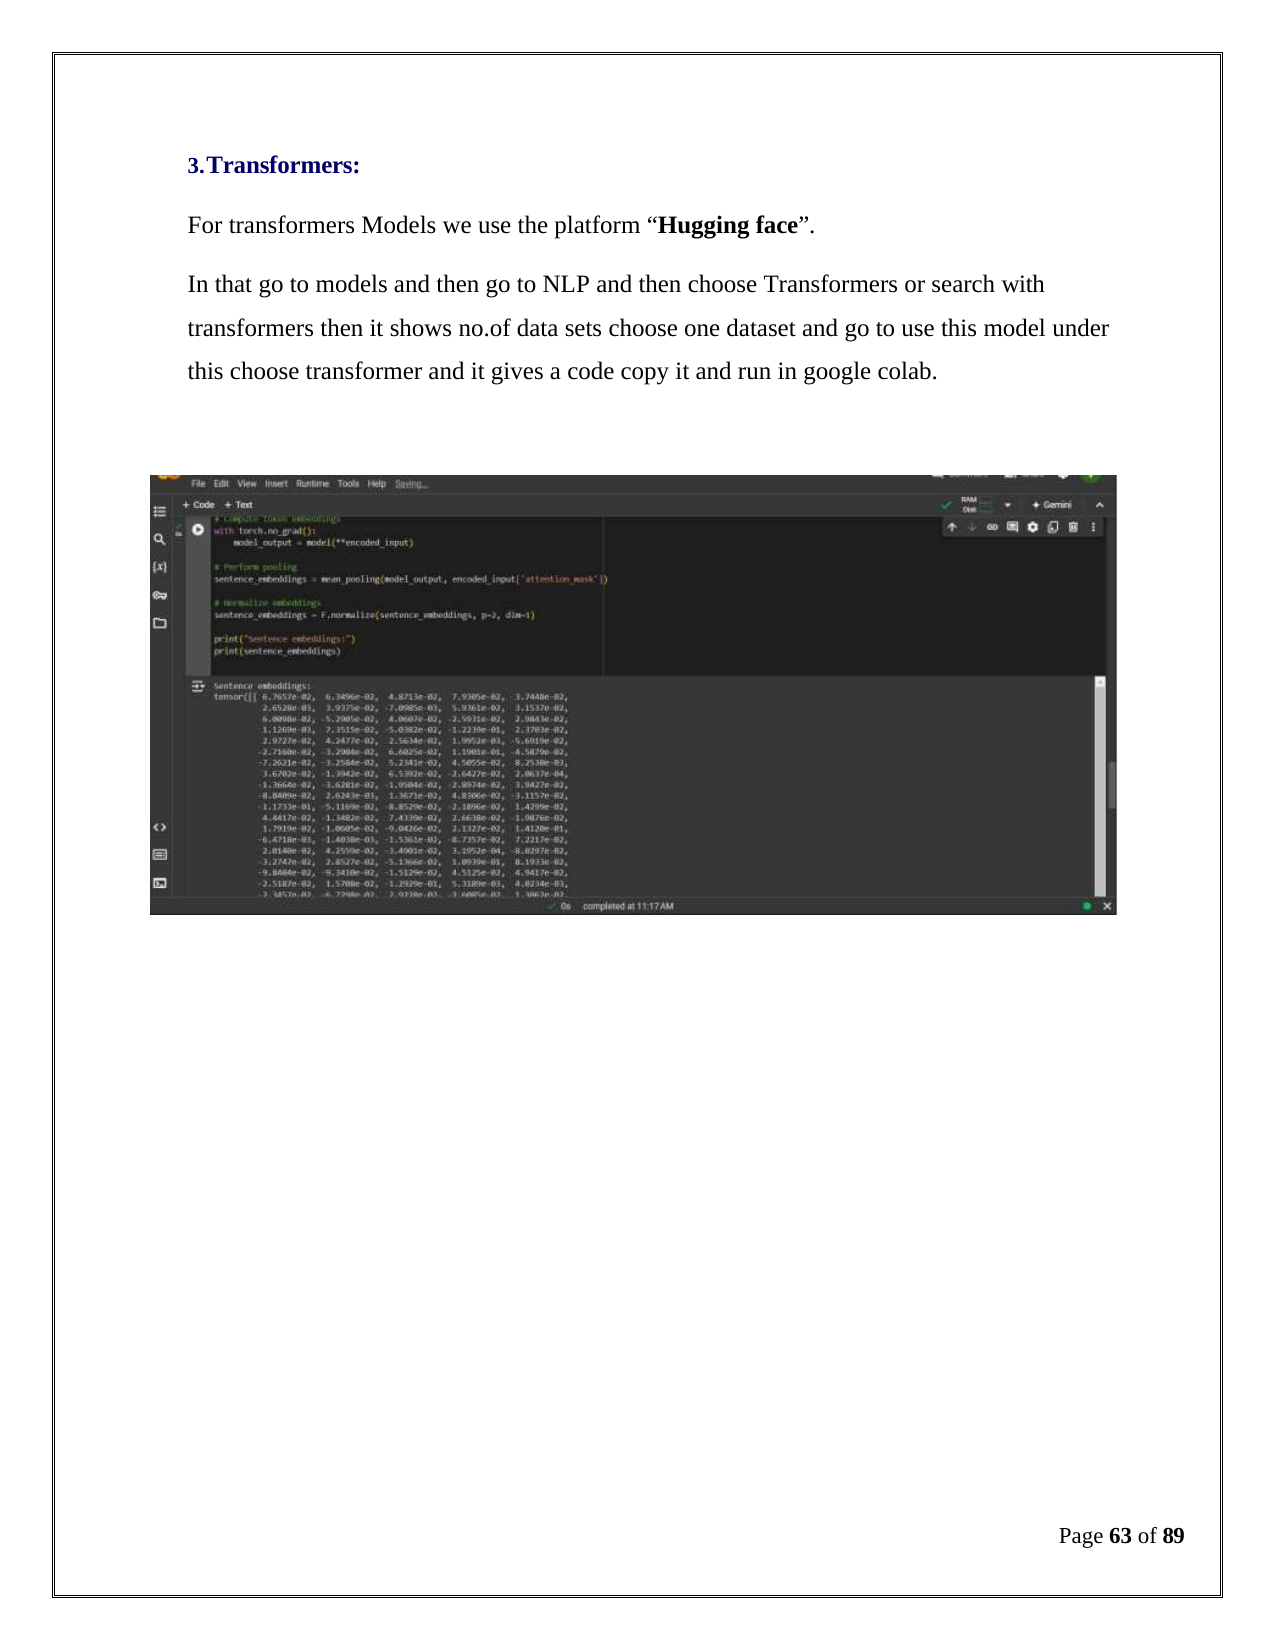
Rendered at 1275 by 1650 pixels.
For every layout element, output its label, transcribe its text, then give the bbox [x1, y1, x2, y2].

text In that go to models and then go to NLP and then choose Transformers or search with [187, 269, 1185, 298]
picture [150, 475, 1118, 915]
text For transformers Models we use the platform “Hugging face”. [187, 210, 1185, 238]
subtitle Transformers: [187, 150, 1185, 179]
text transformers then it shows no.of data sets choose one dataset and go to use this model under this choose transformer and it gives a code copy it and run in google colab. [187, 313, 1124, 384]
